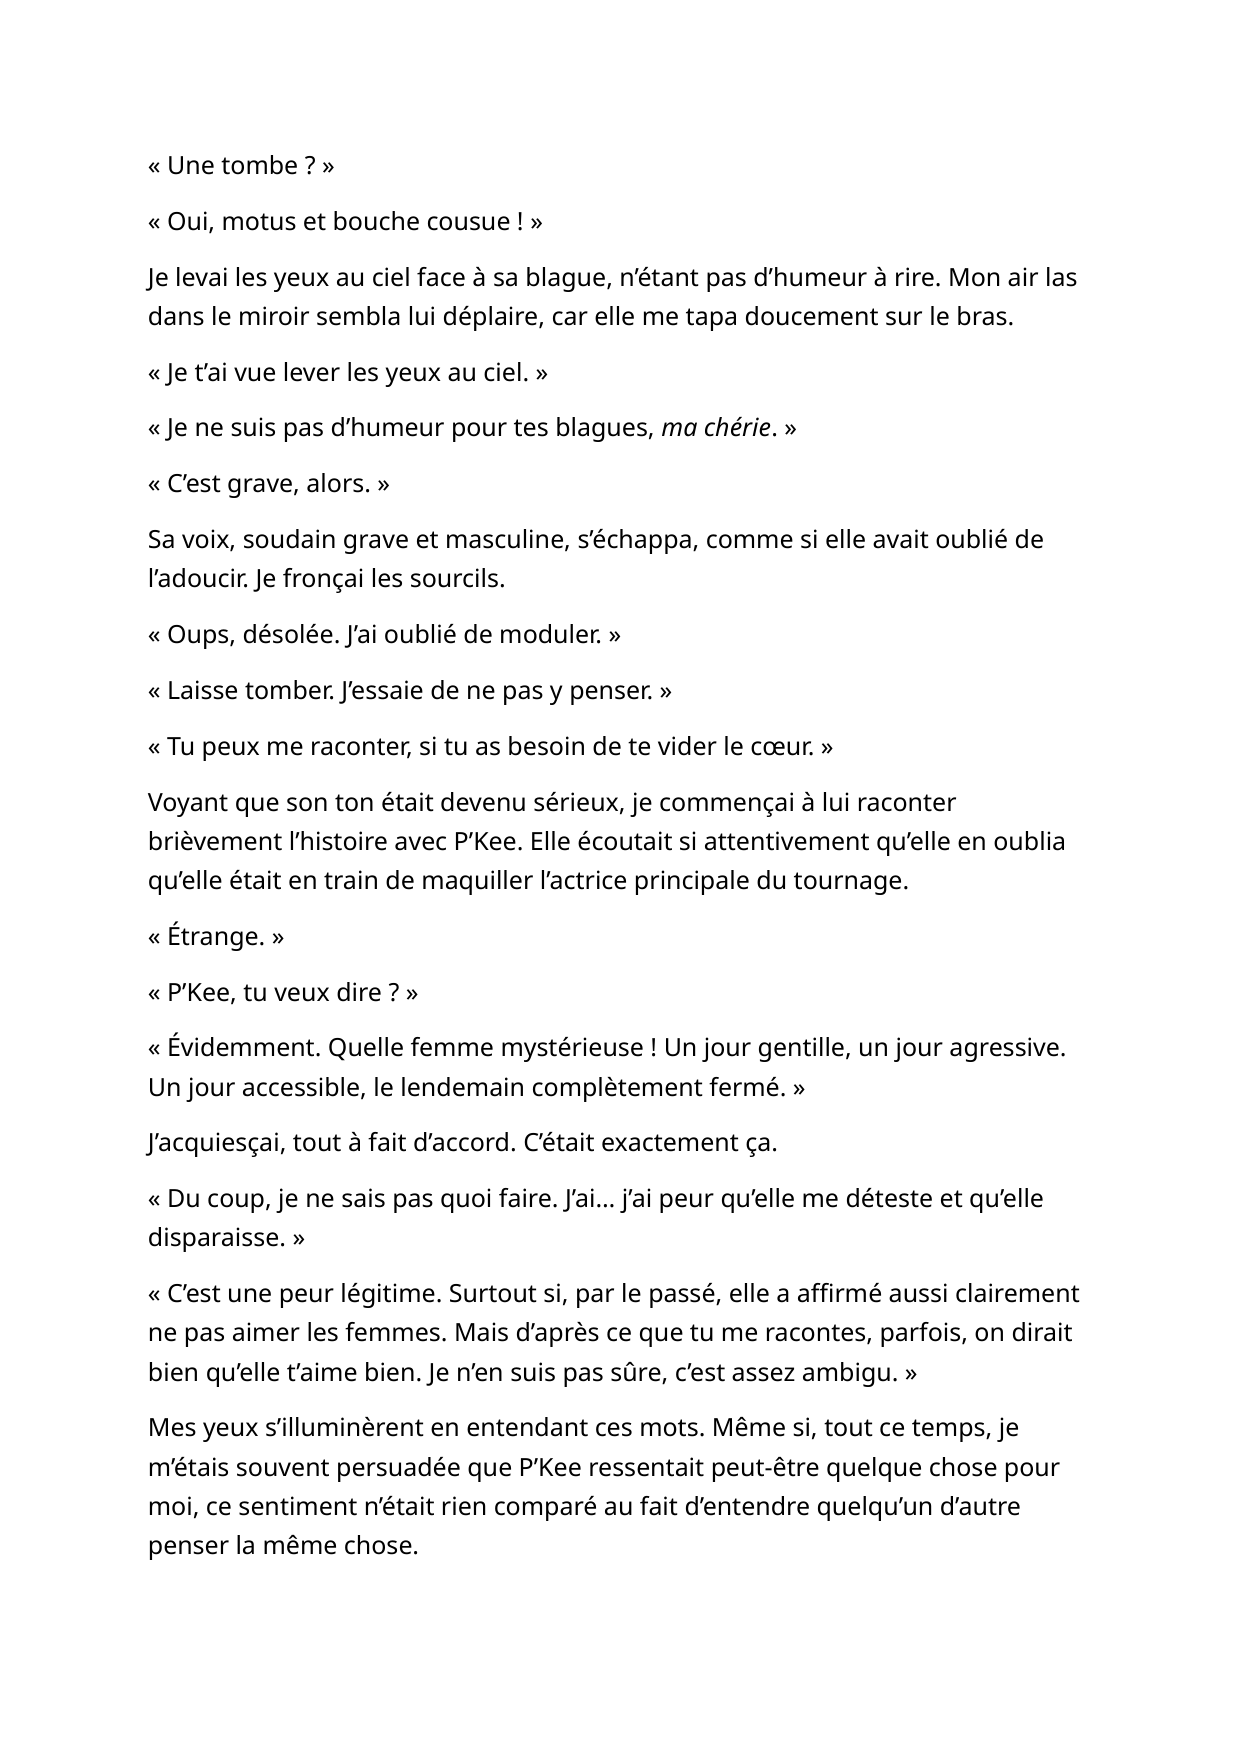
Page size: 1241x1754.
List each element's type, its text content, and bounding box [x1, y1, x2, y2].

text « Laisse tomber. J’essaie de ne pas y penser. » [148, 673, 1093, 707]
text « C’est une peur légitime. Surtout si, par le passé, elle a affirmé aussi clairement ne pas aimer les femmes. Mais d’après ce que tu me racontes, parfois, on dirait bien qu’elle t’aime bien. Je n’en suis pas sûre, c’est assez ambigu. » [148, 1276, 1093, 1388]
text Sa voix, soudain grave et masculine, s’échappa, comme si elle avait oublié de l’adoucir. Je fronçai les sourcils. [148, 522, 1093, 595]
text « Je ne suis pas d’humeur pour tes blagues, ma chérie. » [148, 410, 1093, 444]
text « Oui, motus et bouche cousue ! » [148, 203, 1093, 237]
text « Du coup, je ne sais pas quoi faire. J’ai… j’ai peur qu’elle me déteste et qu’elle disparaisse. » [148, 1181, 1093, 1254]
text Je levai les yeux au ciel face à sa blague, n’étant pas d’humeur à rire. Mon air las dans le miroir sembla lui déplaire, car elle me tapa doucement sur le bras. [148, 259, 1093, 332]
text « Oups, désolée. J’ai oublié de moduler. » [148, 617, 1093, 651]
text « Évidemment. Quelle femme mystérieuse ! Un jour gentille, un jour agressive. Un jour accessible, le lendemain complètement fermé. » [148, 1030, 1093, 1103]
text Mes yeux s’illuminèrent en entendant ces mots. Même si, tout ce temps, je m’étais souvent persuadée que P’Kee ressentait peut-être quelque chose pour moi, ce sentiment n’était rien comparé au fait d’entendre quelqu’un d’autre penser la même chose. [148, 1410, 1093, 1562]
text « P’Kee, tu veux dire ? » [148, 974, 1093, 1008]
text « C’est grave, alors. » [148, 466, 1093, 500]
text « Je t’ai vue lever les yeux au ciel. » [148, 354, 1093, 388]
text J’acquiesçai, tout à fait d’accord. C’était exactement ça. [148, 1125, 1093, 1159]
text « Étrange. » [148, 918, 1093, 952]
text « Tu peux me raconter, si tu as besoin de te vider le cœur. » [148, 728, 1093, 762]
text Voyant que son ton était devenu sérieux, je commençai à lui raconter brièvement l’histoire avec P’Kee. Elle écoutait si attentivement qu’elle en oublia qu’elle était en train de maquiller l’actrice principale du tournage. [148, 784, 1093, 897]
text « Une tombe ? » [148, 148, 1093, 182]
